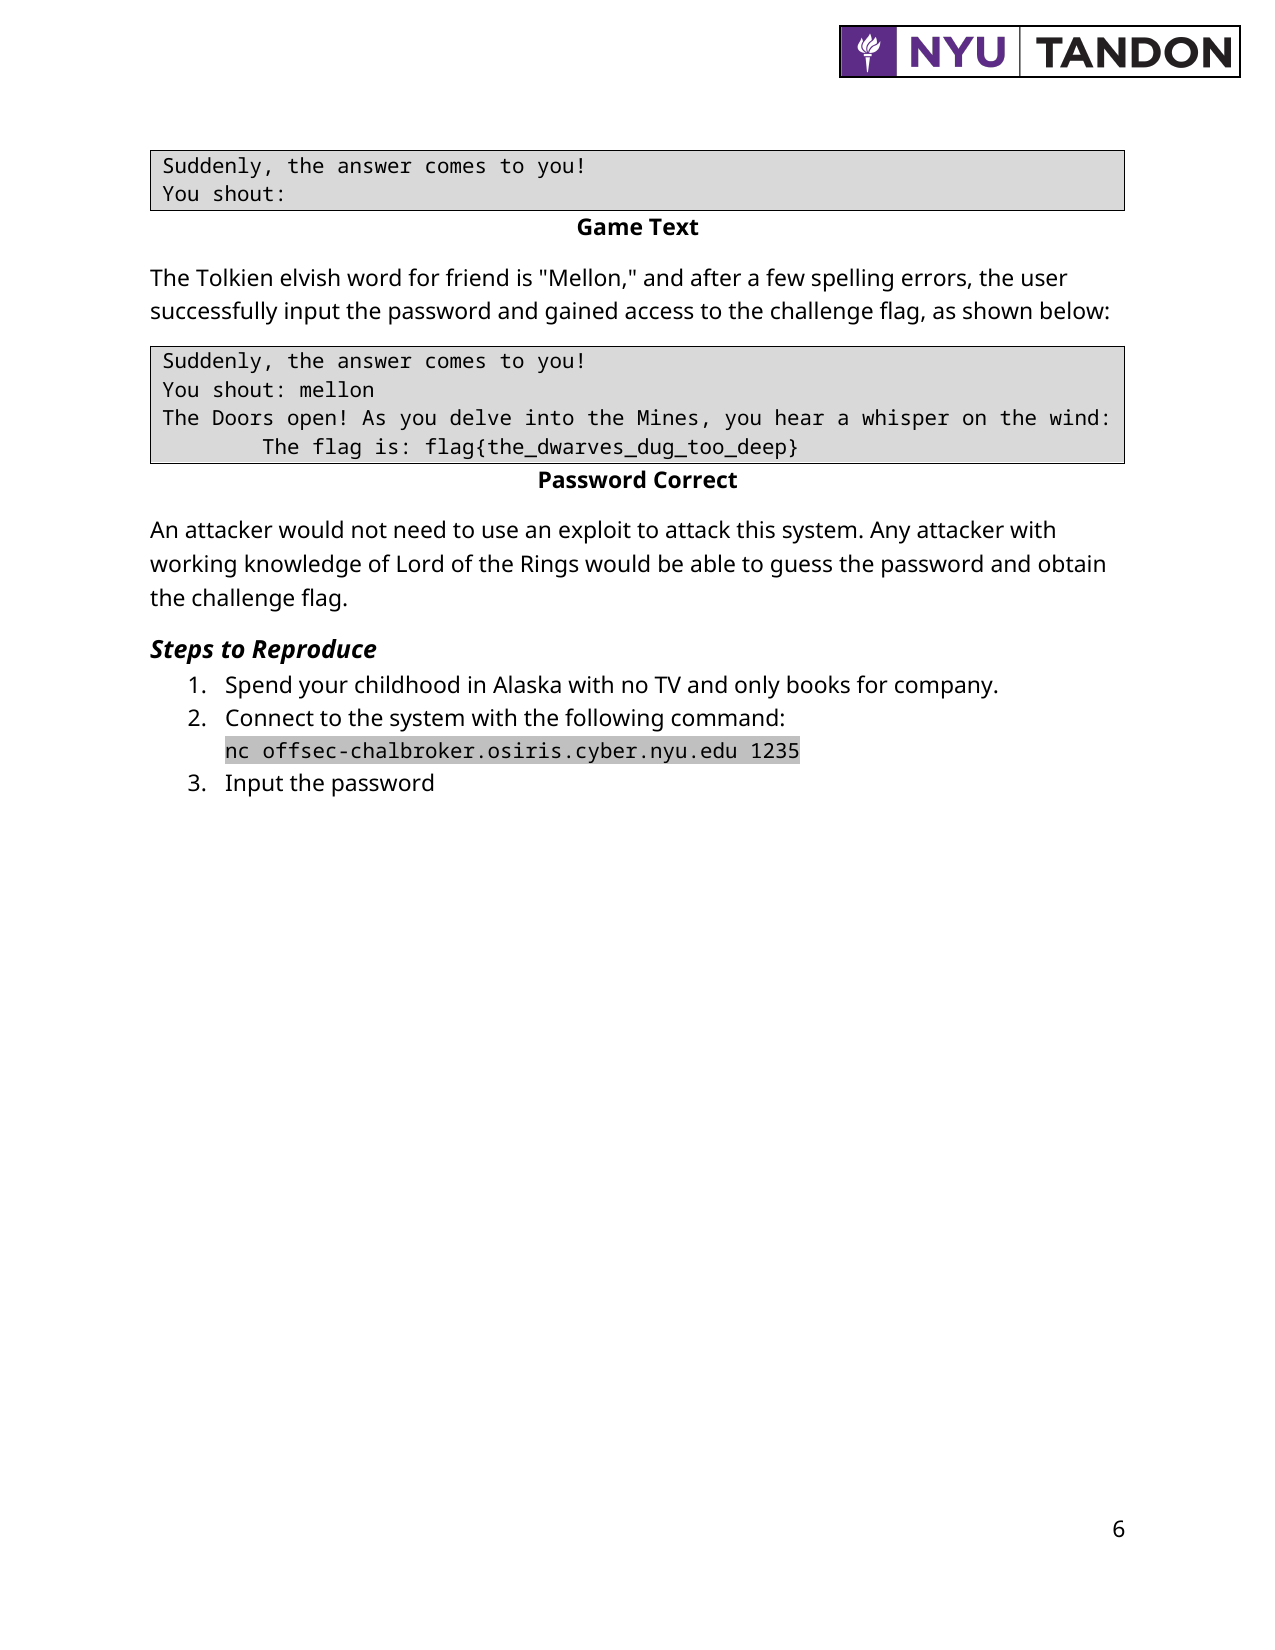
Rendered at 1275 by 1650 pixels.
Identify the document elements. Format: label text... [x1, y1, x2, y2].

subtitle Steps to Reproduce [150, 632, 1125, 666]
picture [841, 27, 1231, 76]
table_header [151, 151, 1124, 210]
text The Tolkien elvish word for friend is "Mellon," and after a few spelling errors, the user successfully input the password and gained access to the challenge flag, as shown below: [150, 261, 1125, 326]
text An attacker would not need to use an exploit to attack this system. Any attacker with working knowledge of Lord of the Rings would be able to guess the password and obtain the challenge flag. [150, 514, 1125, 613]
table_header Suddenly, the answer comes to you! You shout: mellon The Doors open! As you delve into the Mines, you hear a whisper on the wind: The flag is: flag{the_dwarves_dug_too_deep} [151, 347, 1124, 462]
text Password Correct [150, 464, 1125, 495]
list Input the password [187, 766, 1125, 798]
list Spend your childhood in Alaska with no TV and only books for company. [187, 669, 1125, 700]
list Connect to the system with the following command: nc offsec-chalbroker.osiris.cyber.nyu.edu 1235 [187, 702, 1125, 764]
text Game Text [150, 211, 1125, 242]
